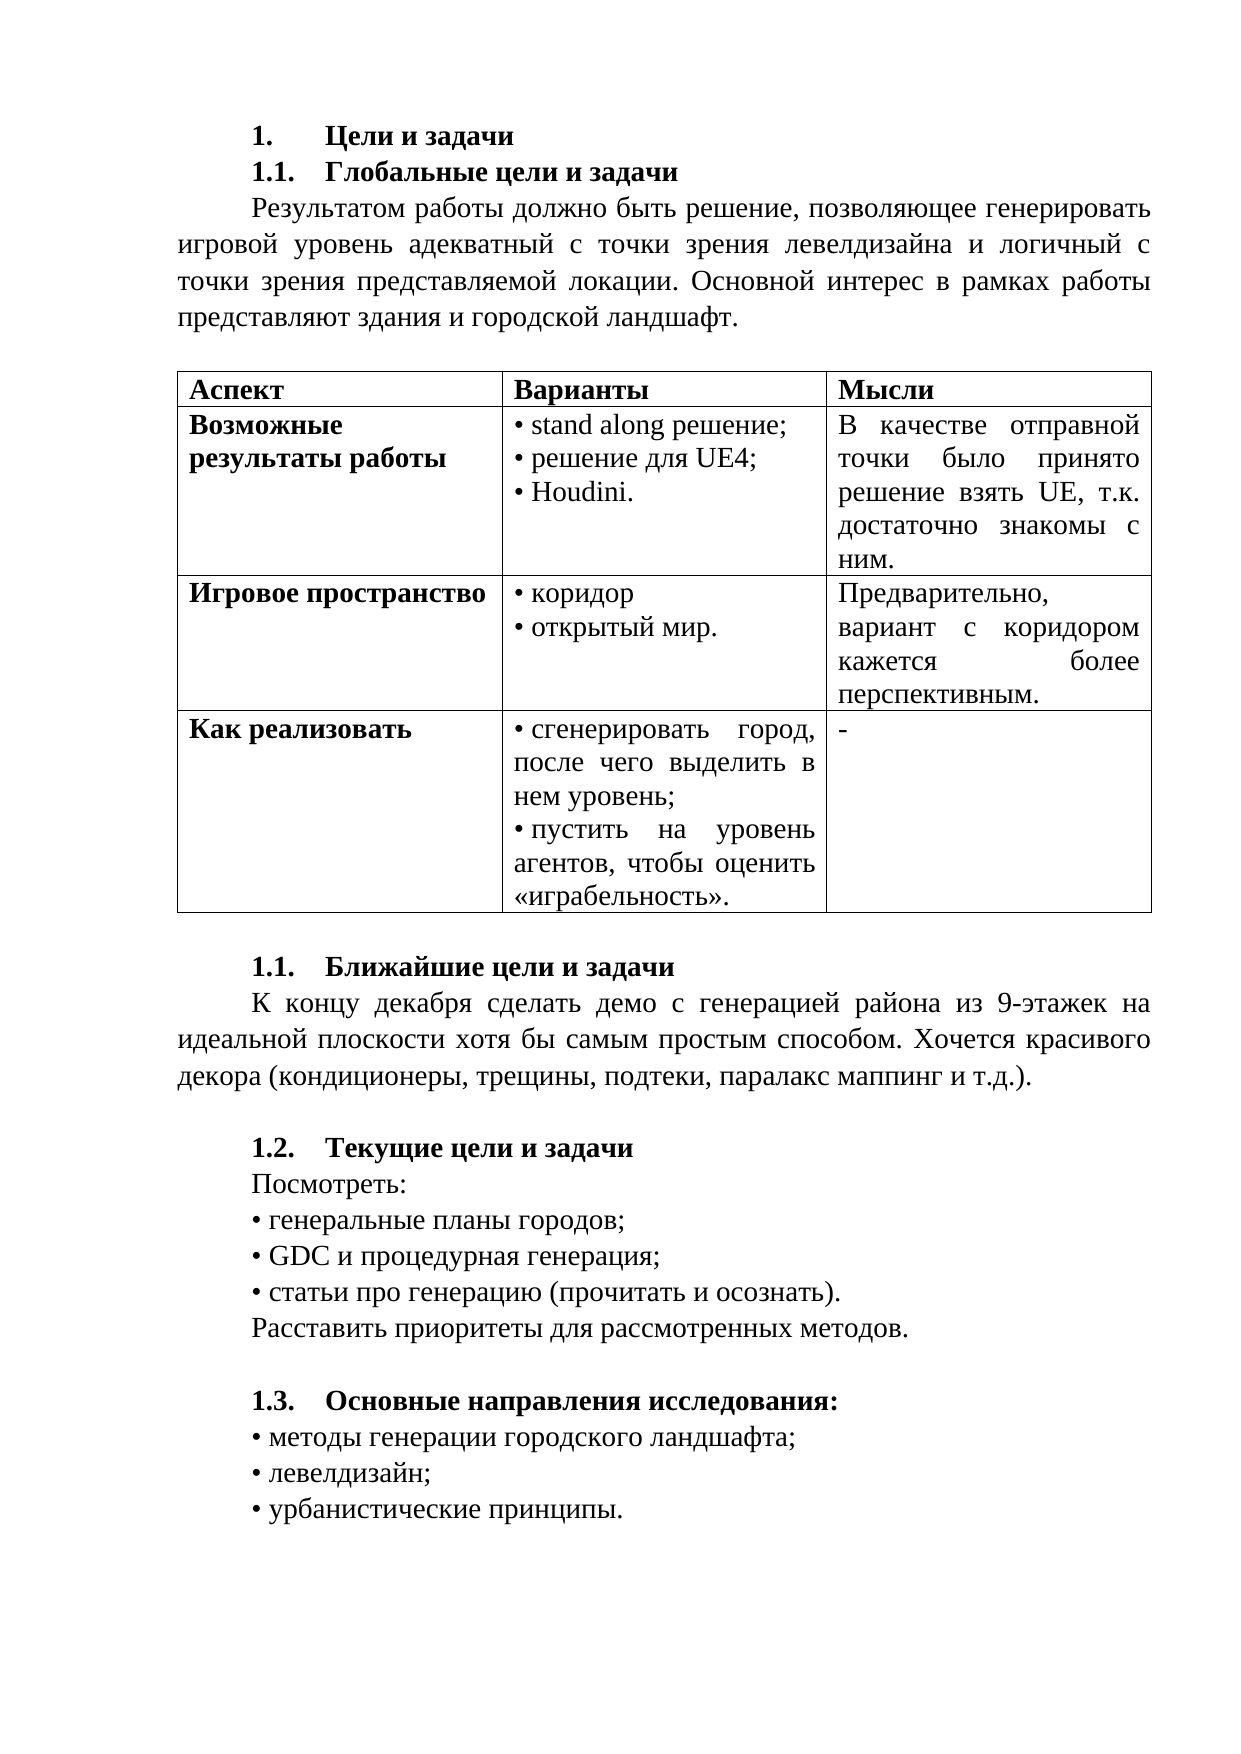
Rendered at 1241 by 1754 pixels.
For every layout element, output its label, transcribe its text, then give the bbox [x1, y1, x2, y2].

table_cell Как реализовать [178, 711, 502, 912]
list GDC и процедурная генерация; [251, 1238, 1152, 1272]
list Глобальные цели и задачи [177, 154, 1152, 188]
list Ближайшие цели и задачи [251, 949, 1152, 983]
table_cell Предварительно, вариант с коридором кажется более перспективным. [827, 576, 1151, 710]
table_header Аспект [178, 372, 502, 406]
text Расставить приоритеты для рассмотренных методов. [177, 1311, 1152, 1344]
list методы генерации городского ландшафта; [251, 1419, 1152, 1453]
table_cell - [827, 711, 1151, 912]
list Основные направления исследования: [251, 1383, 1152, 1416]
list Текущие цели и задачи [251, 1130, 1152, 1163]
table_header Варианты [503, 372, 826, 406]
table_cell В качестве отправной точки было принято решение взять UE, т.к. достаточно знакомы с ним. [827, 407, 1151, 574]
list урбанистические принципы. [251, 1491, 1152, 1525]
list статьи про генерацию (прочитать и осознать). [251, 1274, 1152, 1308]
table_cell Игровое пространство [178, 576, 502, 710]
text К концу декабря сделать демо с генерацией района из 9-этажек на идеальной плоскости хотя бы самым простым способом. Хочется красивого декора (кондиционеры, трещины, подтеки, паралакс маппинг и т.д.). [177, 985, 1152, 1091]
text Результатом работы должно быть решение, позволяющее генерировать игровой уровень адекватный с точки зрения левелдизайна и логичный с точки зрения представляемой локации. Основной интерес в рамках работы представляют здания и городской ландшафт. [177, 190, 1152, 332]
table_header Мысли [827, 372, 1151, 406]
table_cell сгенерировать город, после чего выделить в нем уровень; пустить на уровень агентов, чтобы оценить «играбельность». [503, 711, 826, 912]
table_cell коридор открытый мир. [503, 576, 826, 710]
table_cell Возможные результаты работы [178, 407, 502, 574]
list левелдизайн; [251, 1455, 1152, 1489]
title Цели и задачи [177, 118, 1152, 152]
list Посмотреть: [251, 1166, 1152, 1199]
list генеральные планы городов; [251, 1202, 1152, 1236]
table_cell stand along решение; решение для UE4; Houdini. [503, 407, 826, 574]
